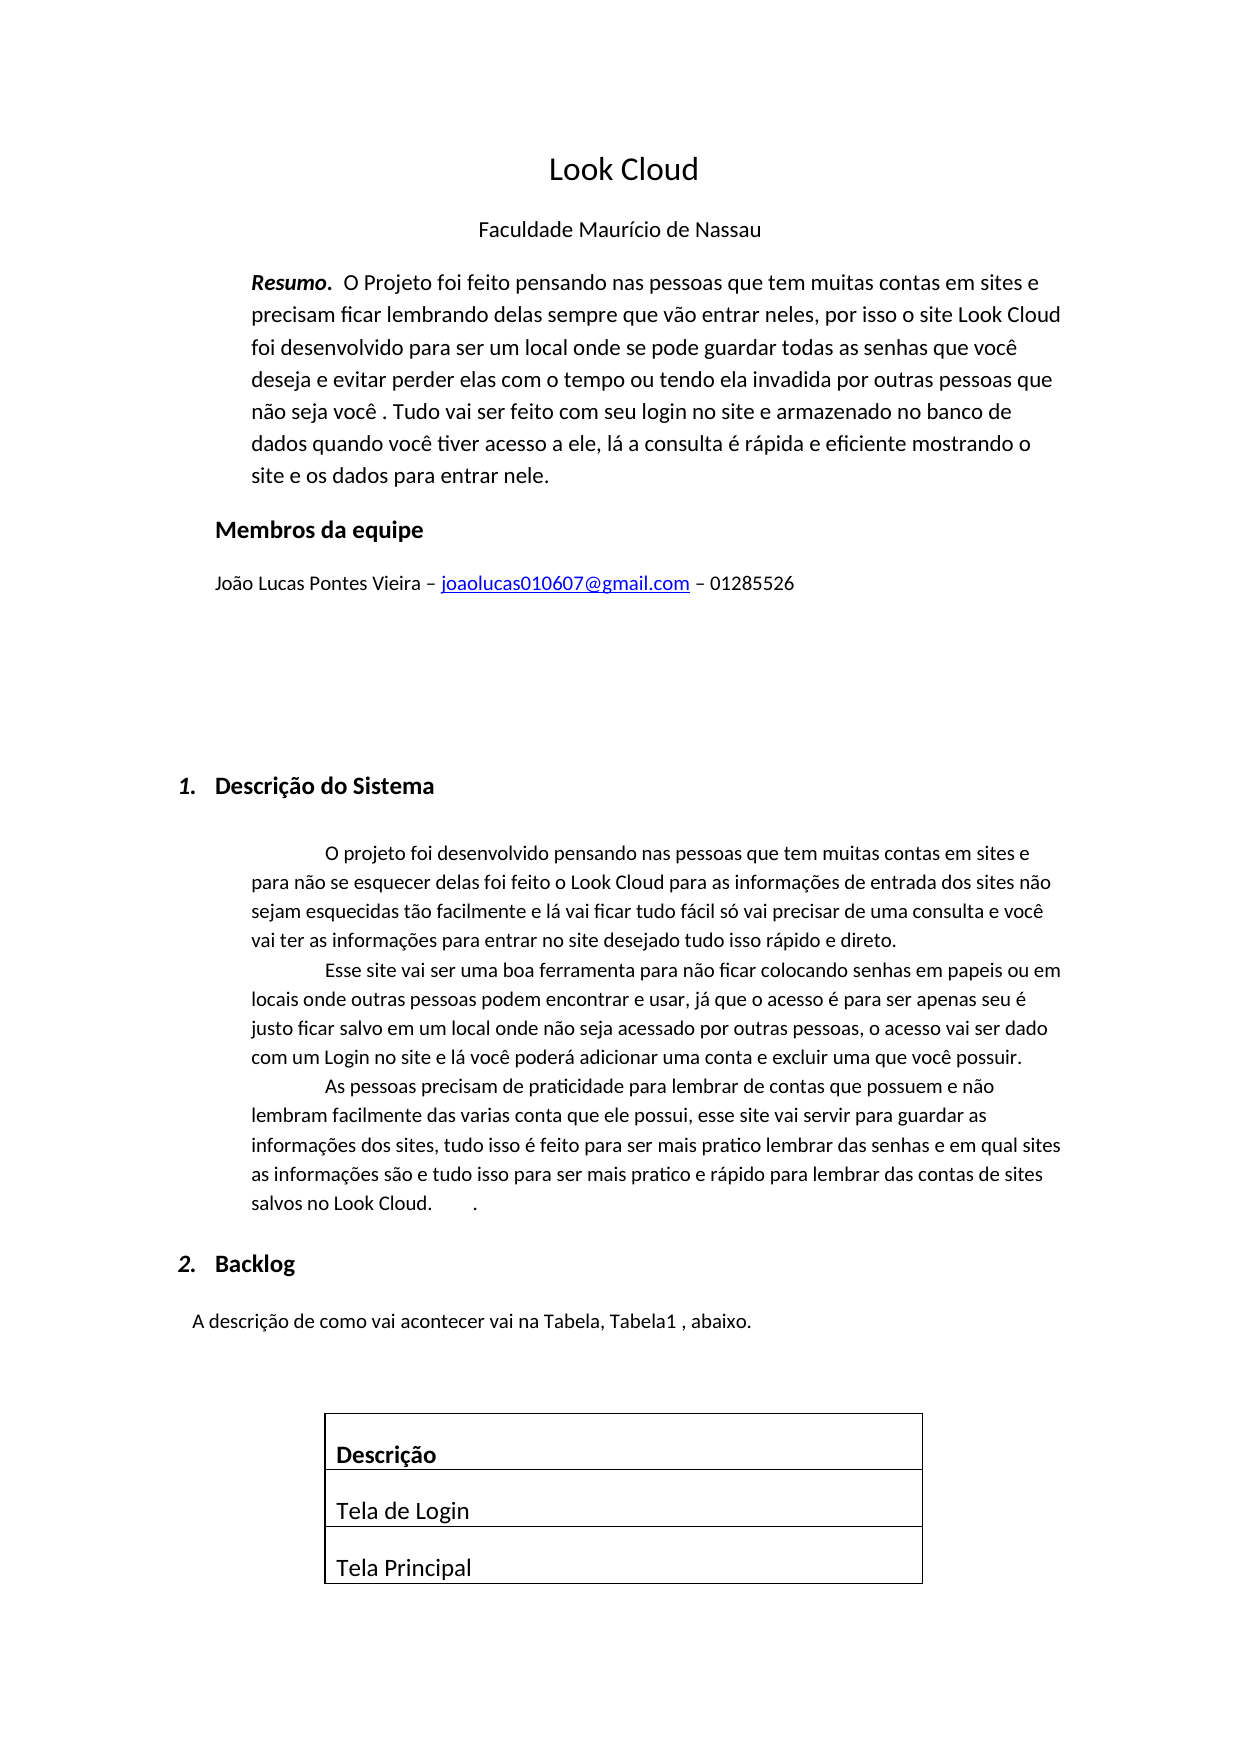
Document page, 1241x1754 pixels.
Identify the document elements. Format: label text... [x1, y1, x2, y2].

list Backlog [177, 1248, 1063, 1279]
text Faculdade Maurício de Nassau [177, 215, 1063, 243]
list Esse site vai ser uma boa ferramenta para não ficar colocando senhas em papeis ou em locais onde outras pessoas podem encontrar e usar, já que o acesso é para ser apenas seu é justo ficar salvo em um local onde não seja acessado por outras pessoas, o acesso vai ser dado com um Login no site e lá você poderá adicionar uma conta e excluir uma que você possuir. [251, 957, 1063, 1070]
table_cell Tela de Login [326, 1470, 922, 1526]
text A descrição de como vai acontecer vai na Tabela, Tabela1 , abaixo. [192, 1308, 1063, 1334]
list As pessoas precisam de praticidade para lembrar de contas que possuem e não lembram facilmente das varias conta que ele possui, esse site vai servir para guardar as informações dos sites, tudo isso é feito para ser mais pratico lembrar das senhas e em qual sites as informações são e tudo isso para ser mais pratico e rápido para lembrar das contas de sites salvos no Look Cloud. . [251, 1073, 1063, 1216]
list O projeto foi desenvolvido pensando nas pessoas que tem muitas contas em sites e para não se esquecer delas foi feito o Look Cloud para as informações de entrada dos sites não sejam esquecidas tão facilmente e lá vai ficar tudo fácil só vai precisar de uma consulta e você vai ter as informações para entrar no site desejado tudo isso rápido e direto. [251, 840, 1063, 953]
table_cell Tela Principal [326, 1527, 922, 1582]
text João Lucas Pontes Vieira – joaolucas010607@gmail.com – 01285526 [215, 570, 1063, 596]
list Descrição do Sistema [177, 770, 1063, 801]
text Resumo. O Projeto foi feito pensando nas pessoas que tem muitas contas em sites e precisam ficar lembrando delas sempre que vão entrar neles, por isso o site Look Cloud foi desenvolvido para ser um local onde se pode guardar todas as senhas que você deseja e evitar perder elas com o tempo ou tendo ela invadida por outras pessoas que não seja você . Tudo vai ser feito com seu login no site e armazenado no banco de dados quando você tiver acesso a ele, lá a consulta é rápida e eficiente mostrando o site e os dados para entrar nele. [251, 268, 1063, 489]
text Membros da equipe [177, 514, 1063, 545]
table_header Descrição [326, 1414, 922, 1469]
text Look Cloud [177, 148, 1063, 188]
